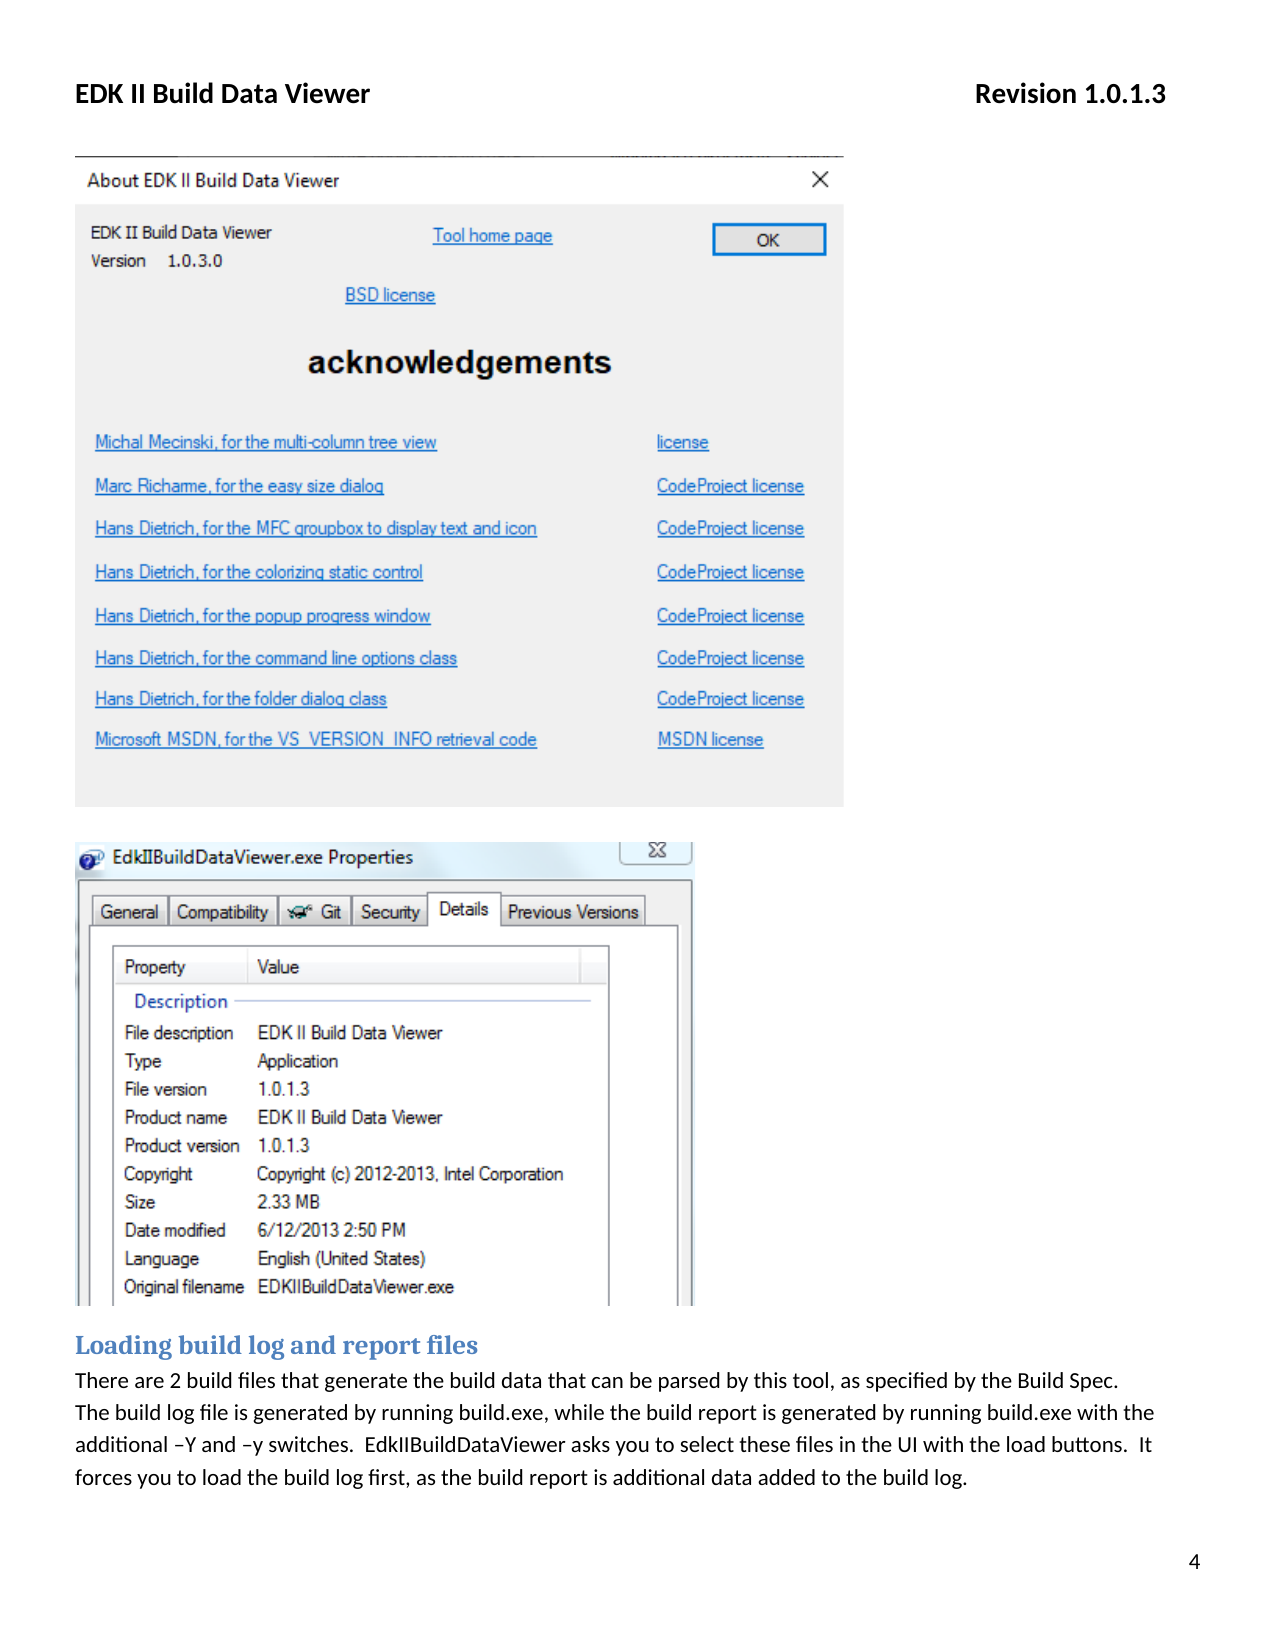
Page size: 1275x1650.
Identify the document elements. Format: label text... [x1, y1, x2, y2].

picture [75, 842, 696, 1306]
picture [75, 156, 844, 807]
text There are 2 build files that generate the build data that can be parsed by this tool, as specified by the Build Spec. [75, 1366, 1200, 1394]
text The build log file is generated by running build.exe, while the build report is generated by running build.exe with the additional –Y and –y switches. EdkIIBuildDataViewer asks you to select these files in the UI with the load buttons. It forces you to load the build log first, as the build report is additional data added to the build log. [75, 1398, 1200, 1491]
subtitle Loading build log and report files [75, 1330, 1200, 1361]
